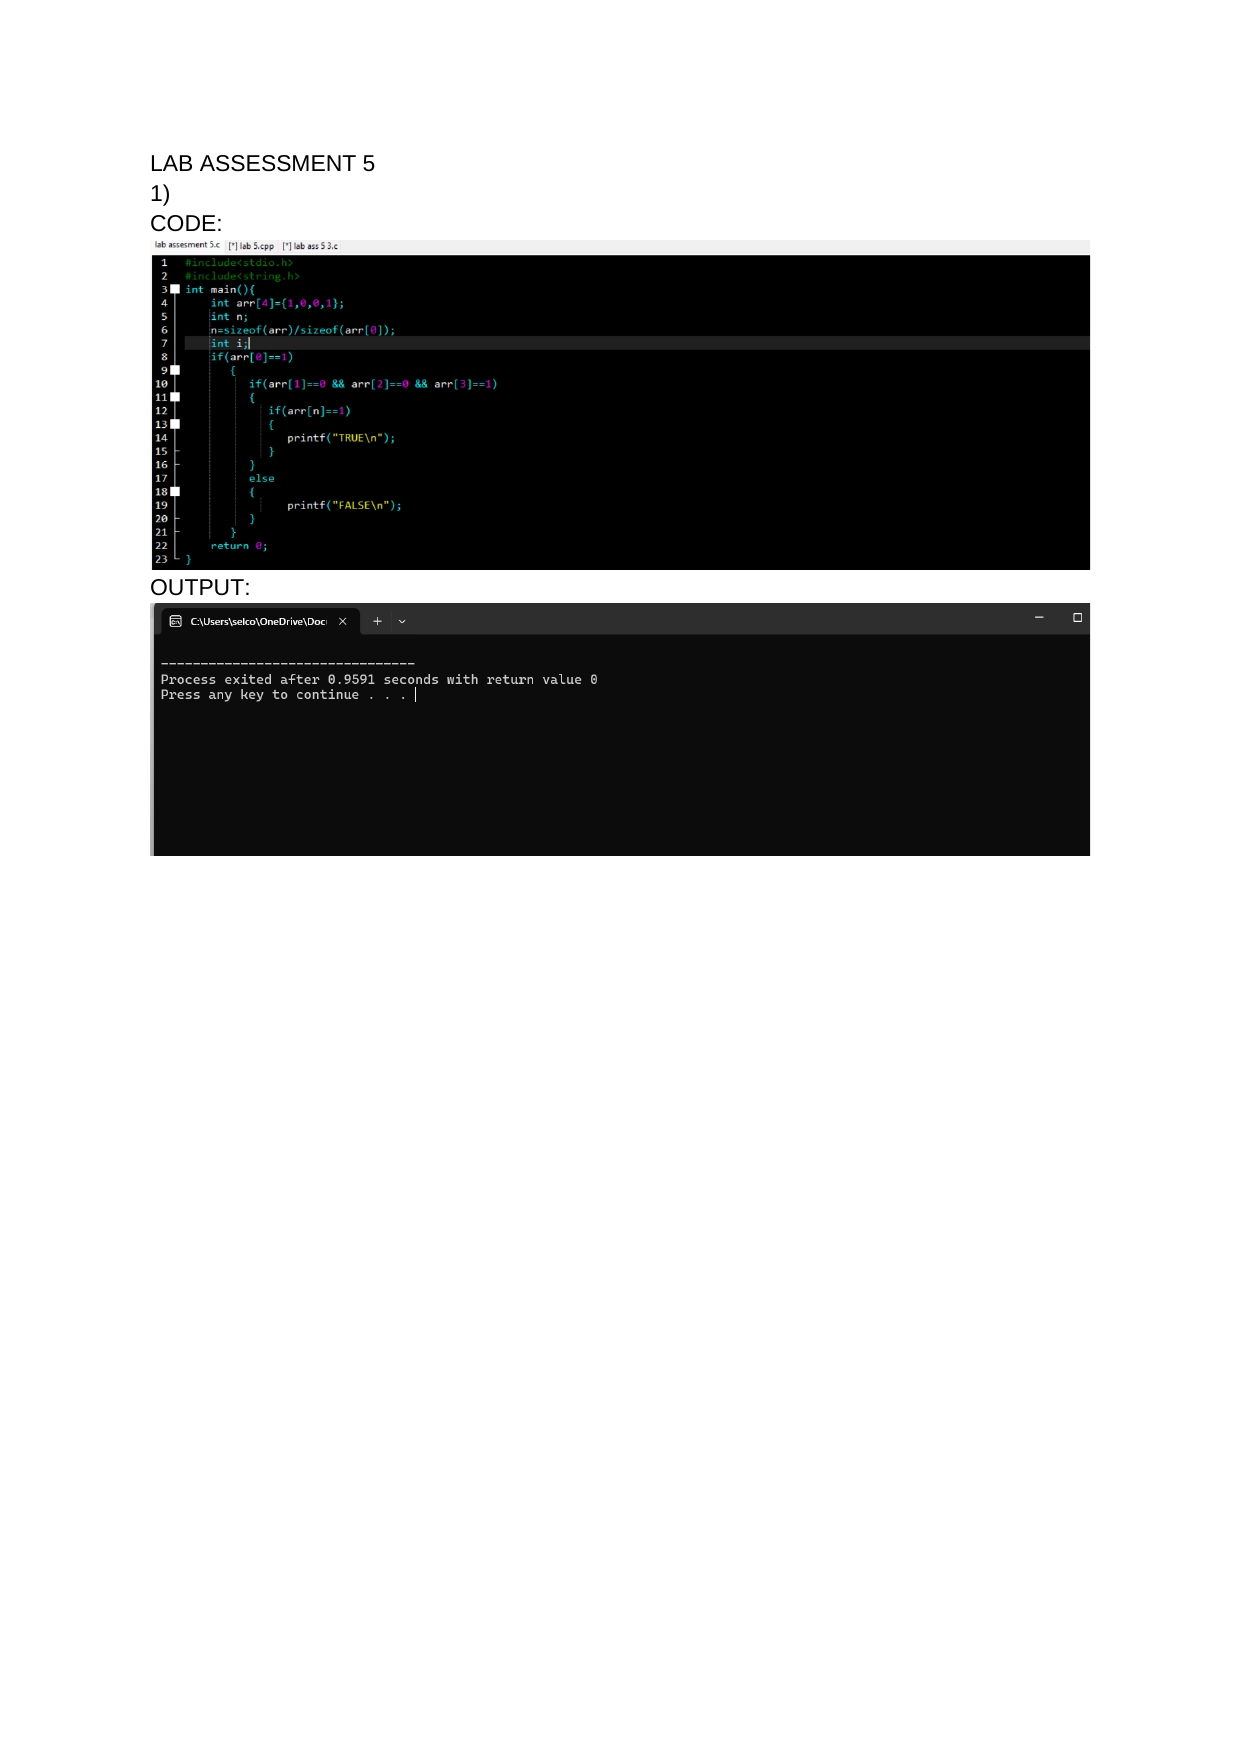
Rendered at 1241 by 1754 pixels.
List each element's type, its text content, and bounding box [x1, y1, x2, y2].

picture [150, 240, 1091, 570]
text CODE: [150, 210, 1090, 237]
text 1) [150, 180, 1090, 207]
picture [150, 603, 1091, 856]
text LAB ASSESSMENT 5 [150, 150, 1090, 176]
text OUTPUT: [150, 574, 1090, 600]
